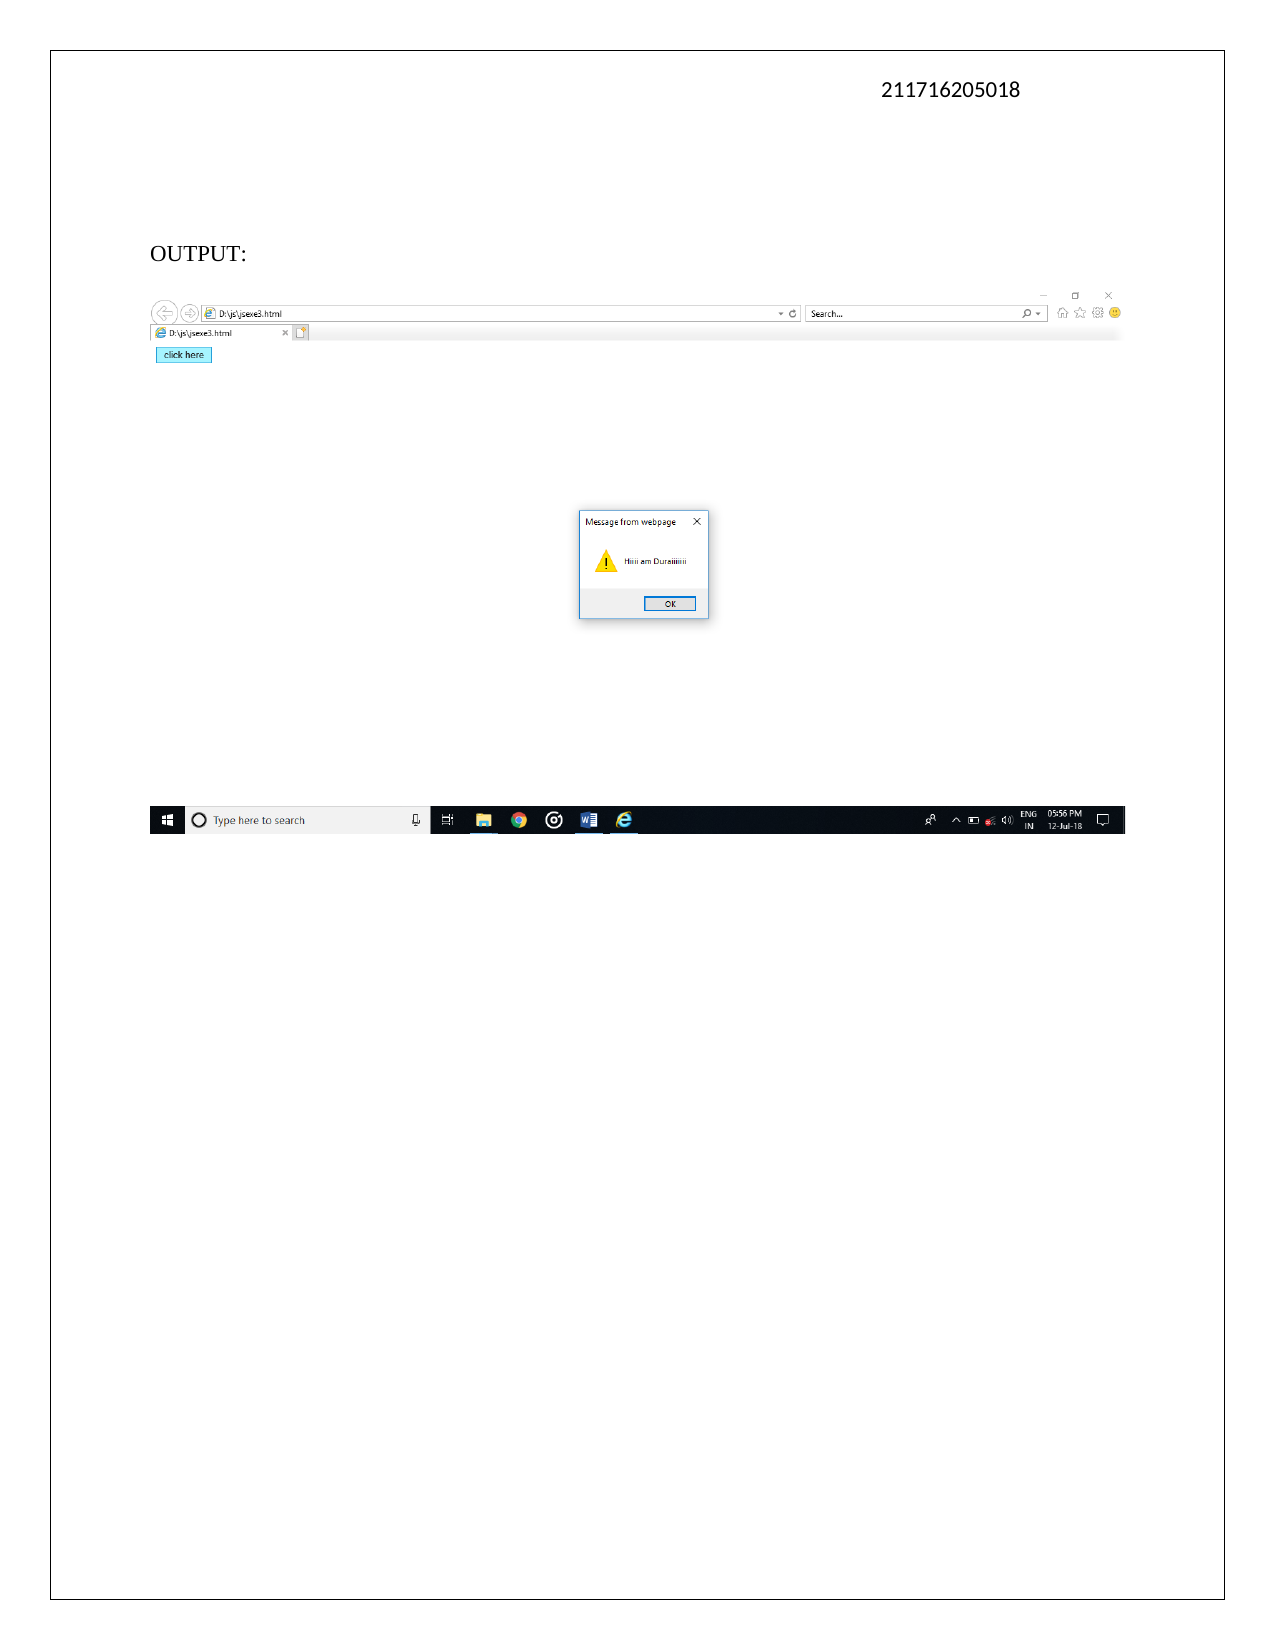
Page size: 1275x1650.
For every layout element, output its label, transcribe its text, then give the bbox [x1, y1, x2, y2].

text OUTPUT: [150, 240, 1125, 267]
picture [150, 285, 1125, 834]
